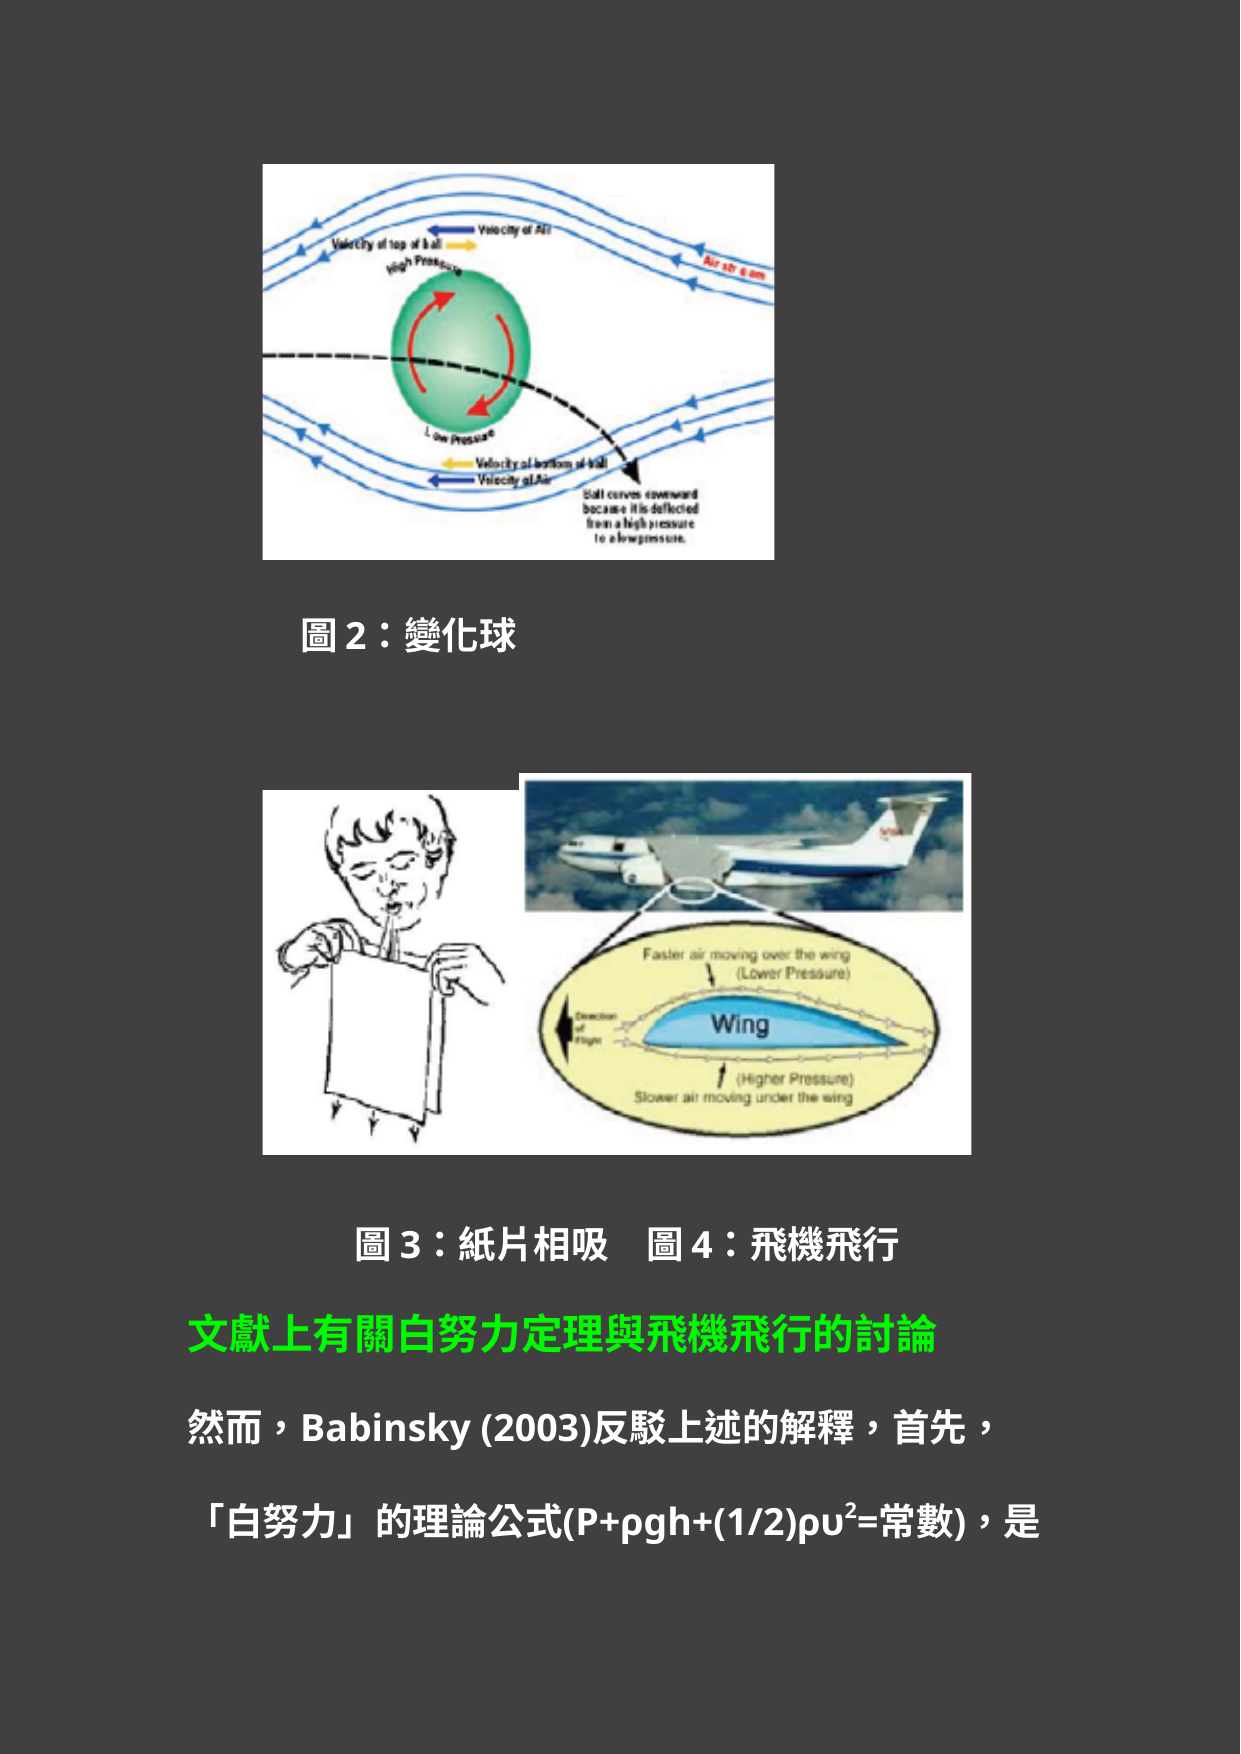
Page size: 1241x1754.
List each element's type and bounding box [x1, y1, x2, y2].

text [187, 1294, 1053, 1556]
picture [262, 164, 775, 560]
picture [262, 773, 972, 1155]
text [262, 164, 1053, 1280]
